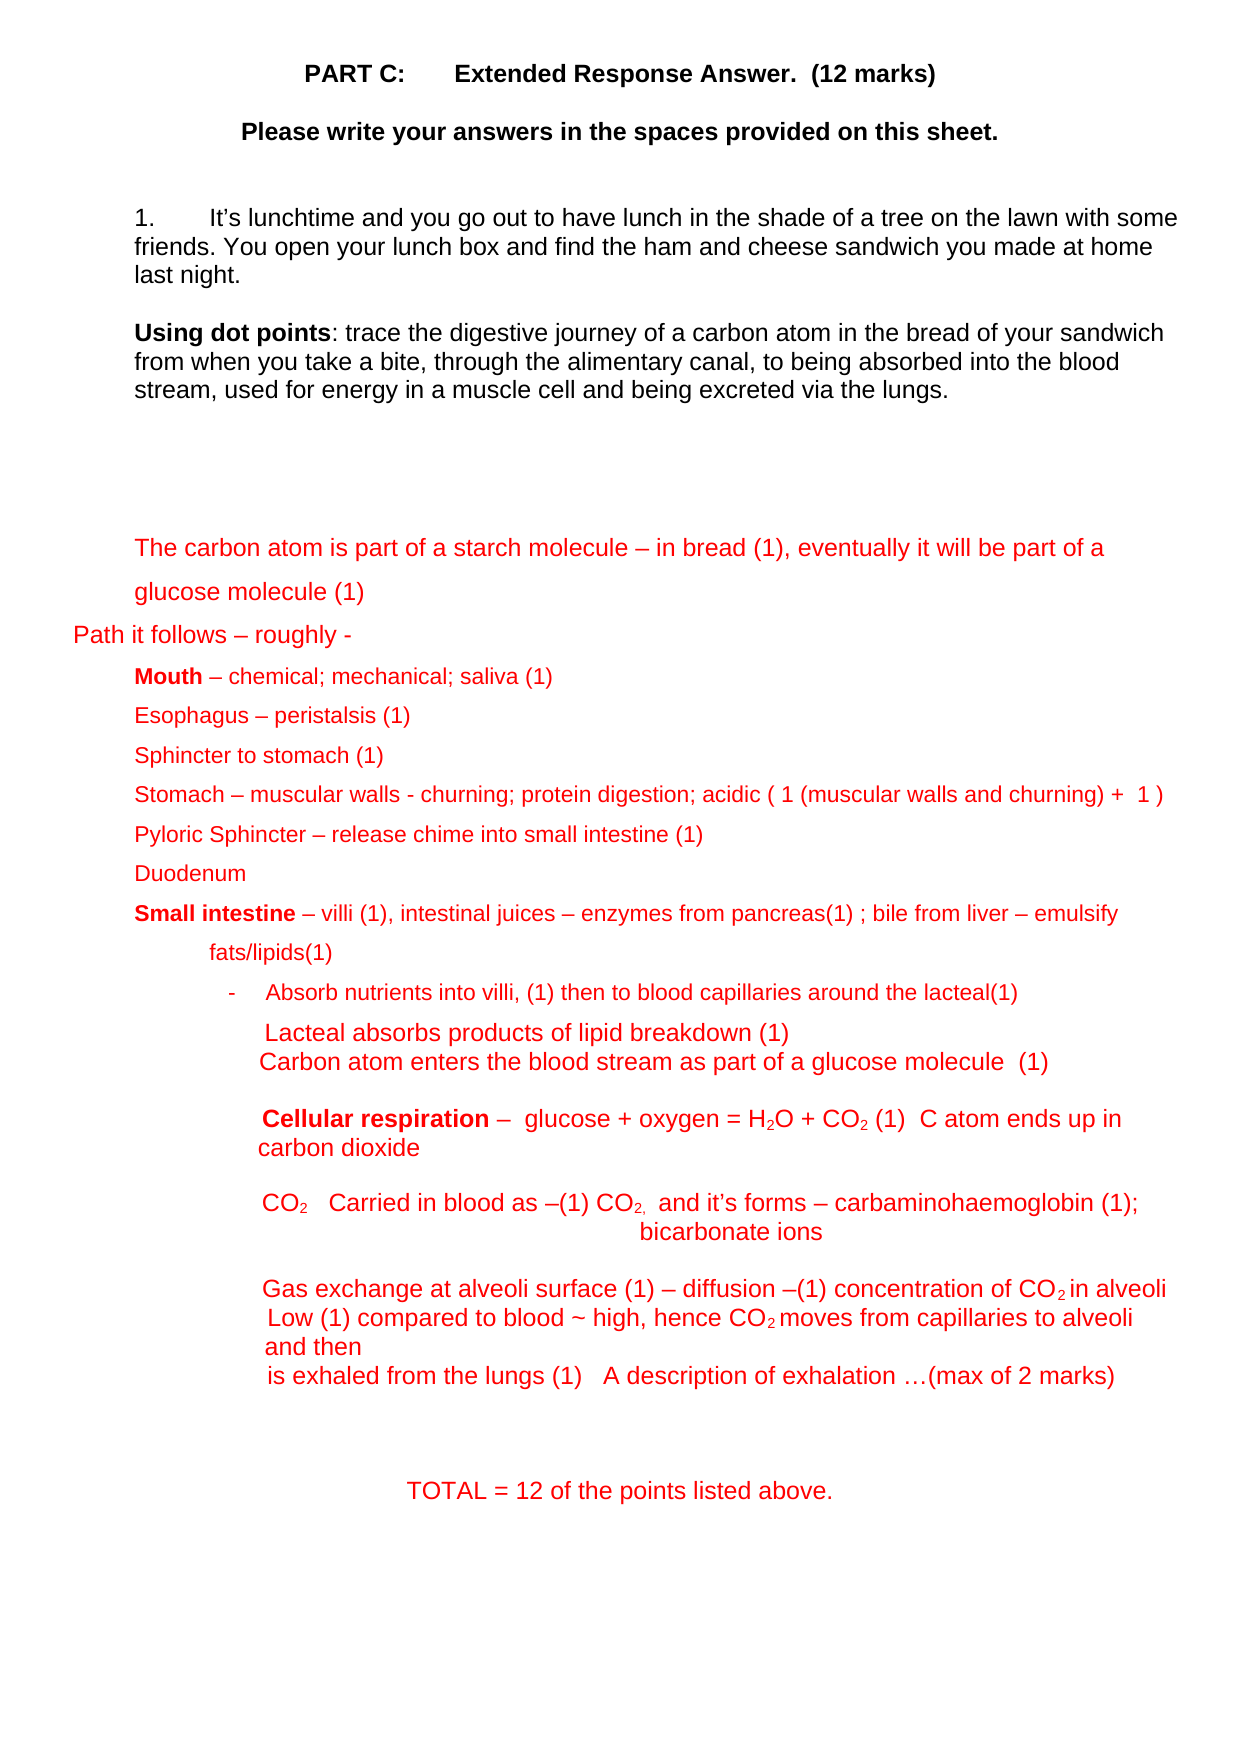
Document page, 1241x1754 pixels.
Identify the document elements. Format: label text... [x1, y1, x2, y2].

list Cellular respiration – glucose + oxygen = H2O + CO2 (1) C atom ends up in carbon dioxide [59, 1104, 1181, 1162]
text Sphincter to stomach (1) [134, 742, 1181, 768]
list CO2 Carried in blood as –(1) CO2, and it’s forms – carbaminohaemoglobin (1); bicarbonate ions [59, 1188, 1181, 1246]
list Gas exchange at alveoli surface (1) – diffusion –(1) concentration of CO2 in alveoli [59, 1274, 1181, 1303]
text 1. It’s lunchtime and you go out to have lunch in the shade of a tree on the lawn with some friends. You open your lunch box and find the ham and cheese sandwich you made at home last night. [59, 203, 1181, 289]
text Pyloric Sphincter – release chime into small intestine (1) [134, 821, 1181, 847]
list Lacteal absorbs products of lipid breakdown (1) [59, 1018, 1181, 1047]
text PART C: Extended Response Answer. (12 marks) [59, 59, 1181, 88]
text Mouth – chemical; mechanical; saliva (1) [134, 663, 1181, 689]
text Small intestine – villi (1), intestinal juices – enzymes from pancreas(1) ; bile from liver – emulsify fats/lipids(1) [134, 900, 1181, 966]
list Low (1) compared to blood ~ high, hence CO2 moves from capillaries to alveoli and then [59, 1303, 1181, 1361]
text Esophagus – peristalsis (1) [134, 702, 1181, 729]
text The carbon atom is part of a starch molecule – in bread (1), eventually it will be part of a glucose molecule (1) [59, 533, 1181, 605]
text Stomach – muscular walls - churning; protein digestion; acidic ( 1 (muscular walls and churning) + 1 ) [134, 781, 1181, 808]
text Path it follows – roughly - [59, 620, 1181, 648]
list is exhaled from the lungs (1) A description of exhalation …(max of 2 marks) [59, 1361, 1181, 1389]
text Please write your answers in the spaces provided on this sheet. [59, 117, 1181, 145]
text Using dot points: trace the digestive journey of a carbon atom in the bread of your sandwich from when you take a bite, through the alimentary canal, to being absorbed into the blood stream, used for energy in a muscle cell and being excreted via the lungs. [59, 318, 1181, 404]
text Duodenum [134, 860, 1181, 887]
list TOTAL = 12 of the points listed above. [59, 1476, 1181, 1504]
list Carbon atom enters the blood stream as part of a glucose molecule (1) [59, 1047, 1181, 1076]
list Absorb nutrients into villi, (1) then to blood capillaries around the lacteal(1) [228, 979, 1181, 1005]
